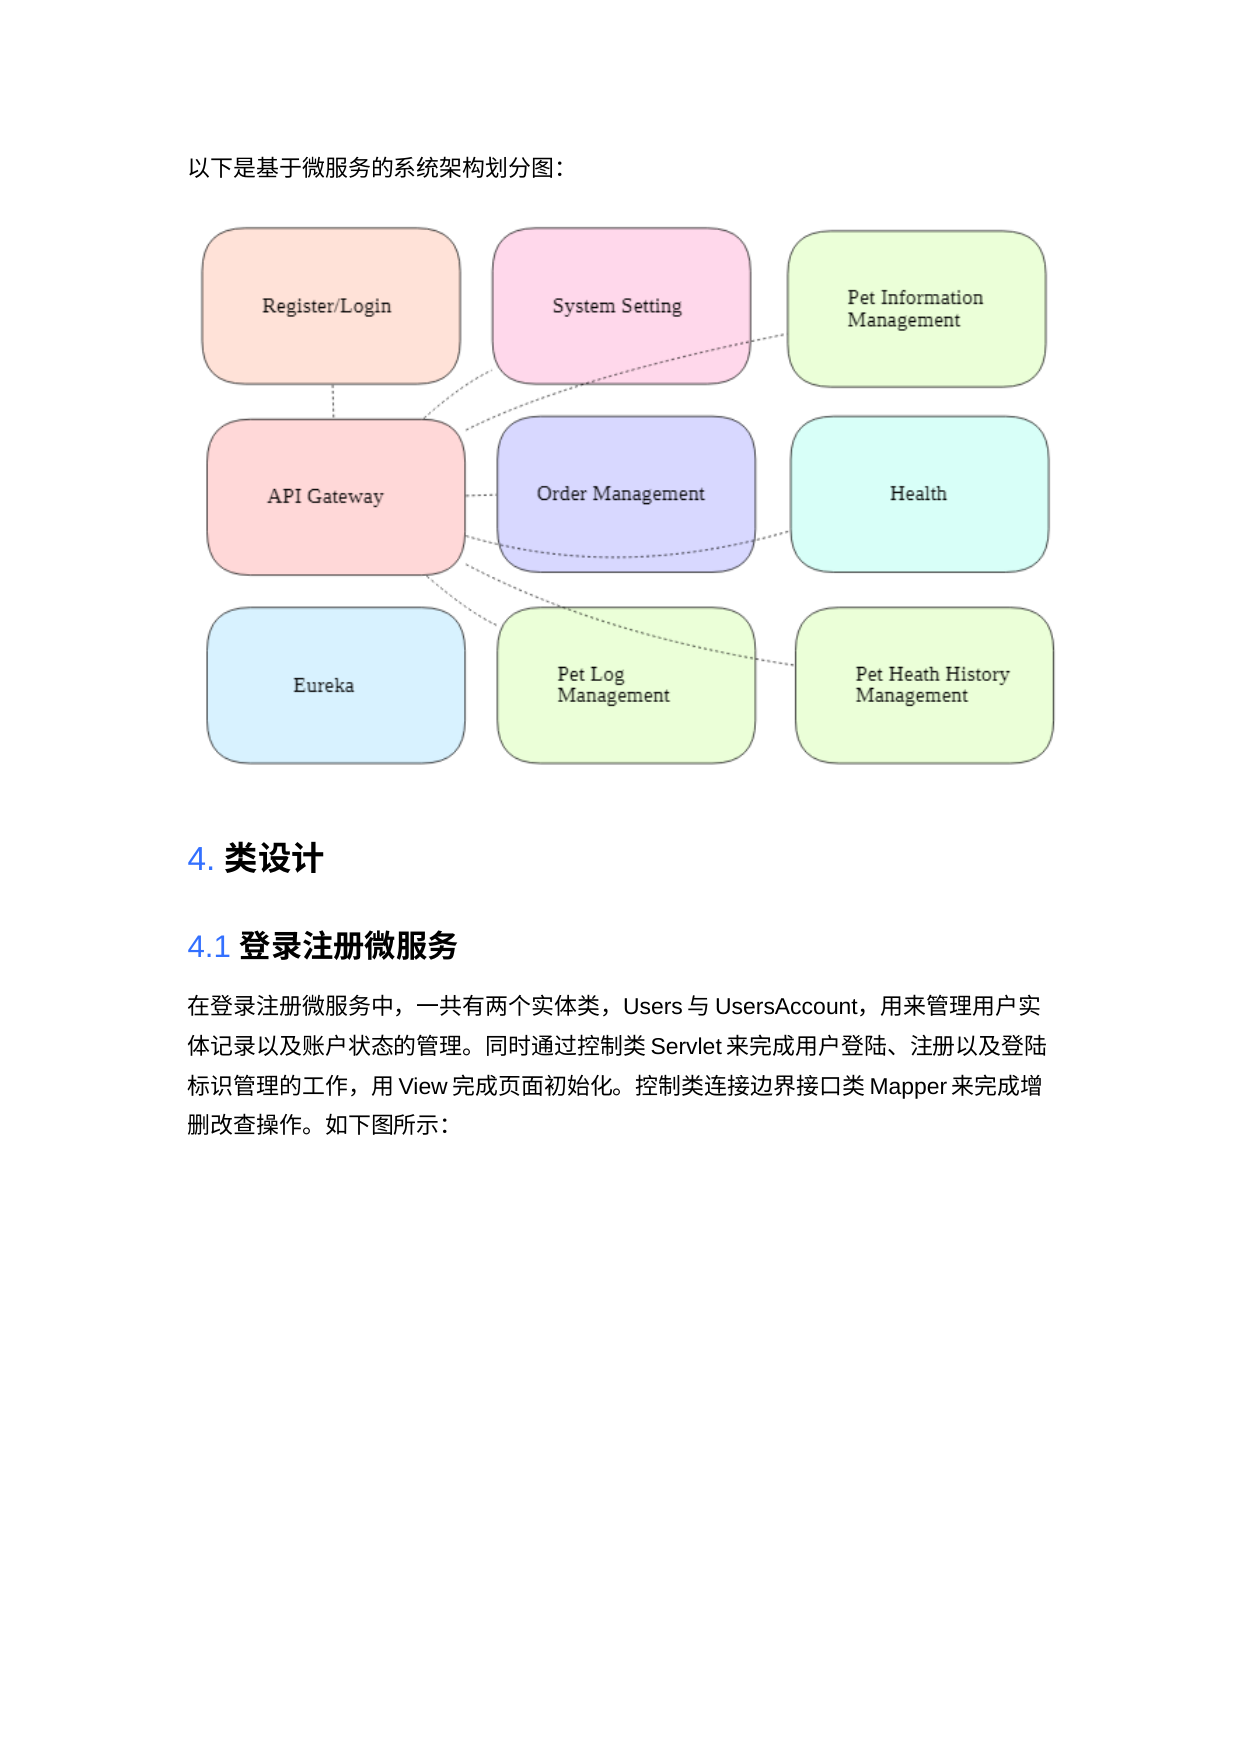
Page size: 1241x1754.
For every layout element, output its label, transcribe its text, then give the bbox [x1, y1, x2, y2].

text 4.1 登录注册微服务 [187, 921, 1053, 966]
text 4. 类设计 [187, 832, 1053, 880]
picture [187, 202, 1074, 793]
text 在登录注册微服务中，一共有两个实体类，Users与UsersAccount，用来管理用户实体记录以及账户状态的管理。同时通过控制类Servlet来完成用户登陆、注册以及登陆标识管理的工作，用View完成页面初始化。控制类连接边界接口类Mapper来完成增删改查操作。如下图所示： [187, 988, 1053, 1141]
text 以下是基于微服务的系统架构划分图： [187, 150, 1053, 183]
